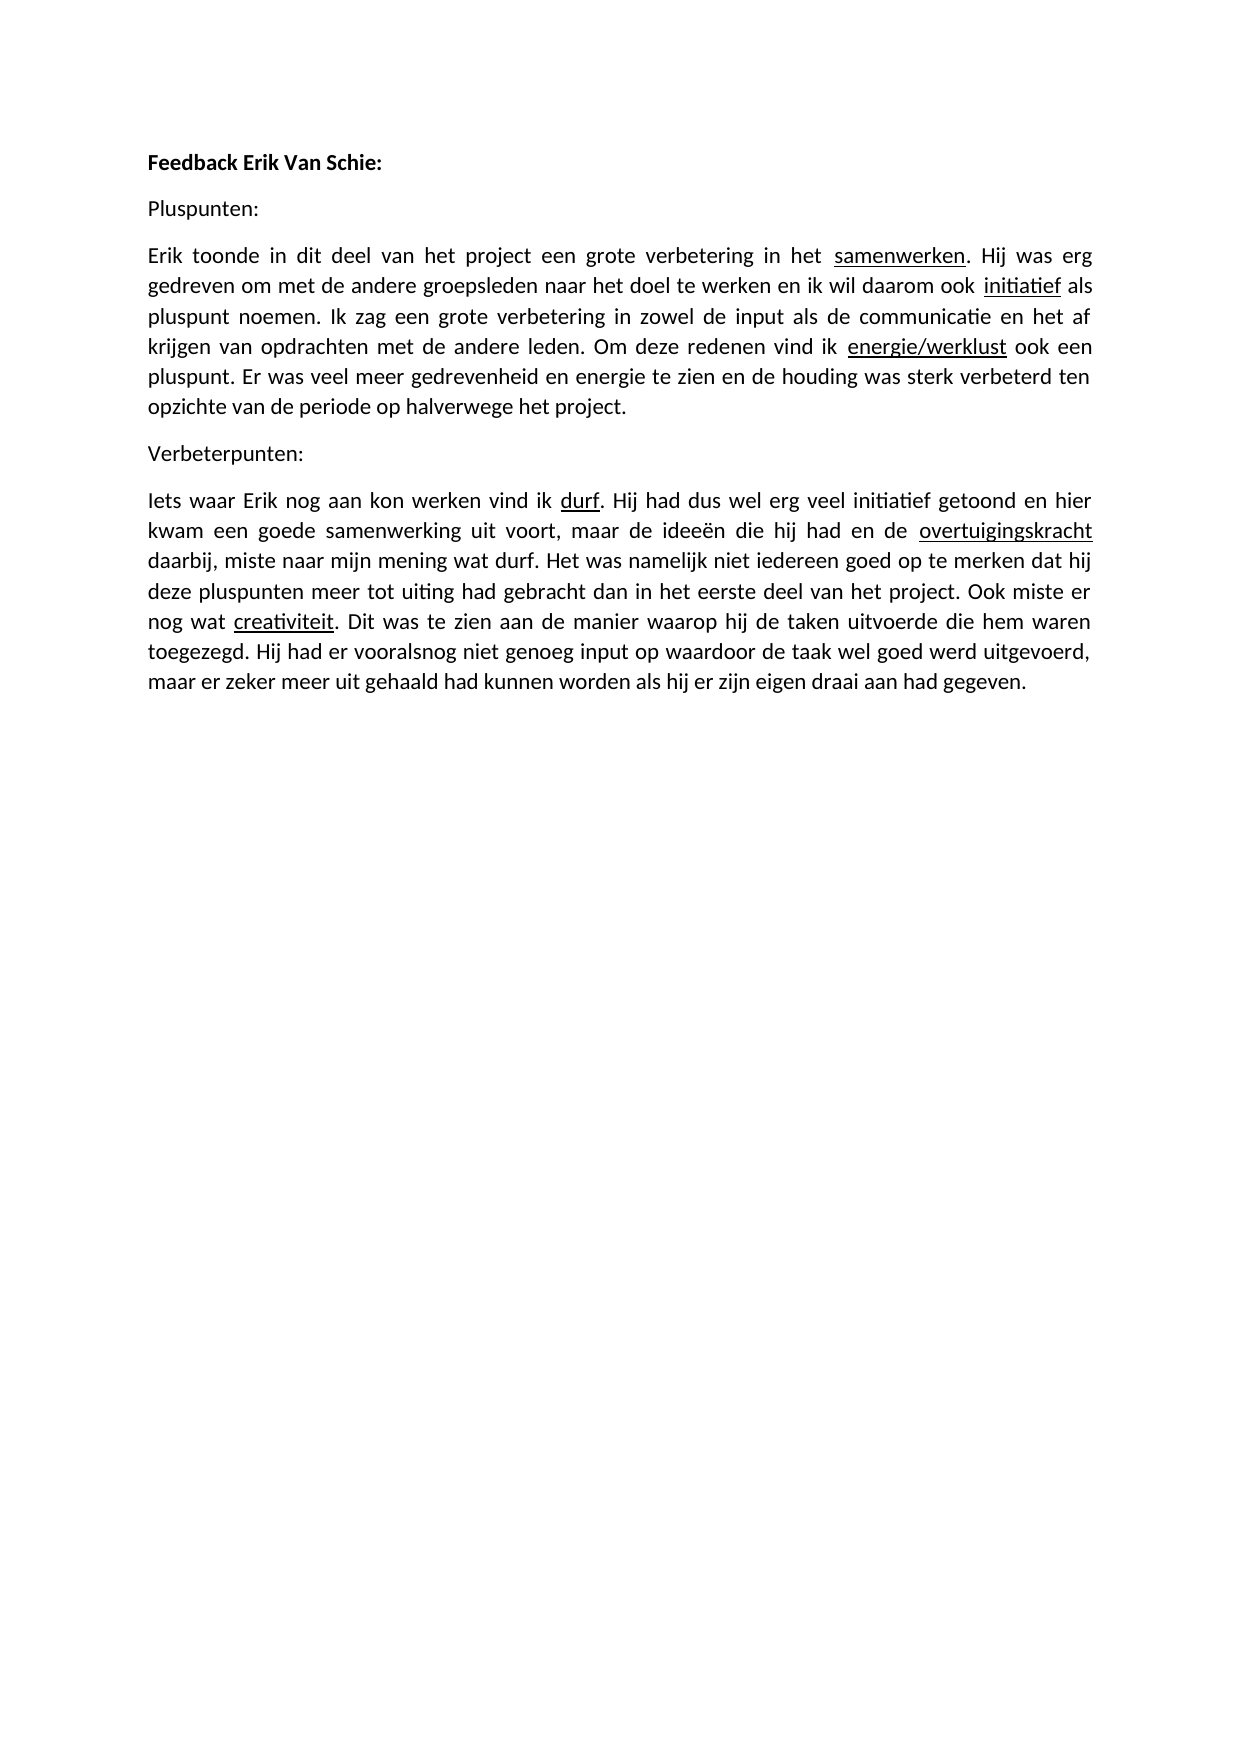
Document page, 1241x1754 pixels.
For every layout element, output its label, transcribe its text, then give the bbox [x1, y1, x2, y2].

text Feedback Erik Van Schie: [148, 148, 1093, 176]
text Erik toonde in dit deel van het project een grote verbetering in het samenwerken. Hij was erg gedreven om met de andere groepsleden naar het doel te werken en ik wil daarom ook initiatief als pluspunt noemen. Ik zag een grote verbetering in zowel de input als de communicatie en het af krijgen van opdrachten met de andere leden. Om deze redenen vind ik energie/werklust ook een pluspunt. Er was veel meer gedrevenheid en energie te zien en de houding was sterk verbeterd ten opzichte van de periode op halverwege het project. [148, 241, 1093, 420]
text Iets waar Erik nog aan kon werken vind ik durf. Hij had dus wel erg veel initiatief getoond en hier kwam een goede samenwerking uit voort, maar de ideeën die hij had en de overtuigingskracht daarbij, miste naar mijn mening wat durf. Het was namelijk niet iedereen goed op te merken dat hij deze pluspunten meer tot uiting had gebracht dan in het eerste deel van het project. Ook miste er nog wat creativiteit. Dit was te zien aan de manier waarop hij de taken uitvoerde die hem waren toegezegd. Hij had er vooralsnog niet genoeg input op waardoor de taak wel goed werd uitgevoerd, maar er zeker meer uit gehaald had kunnen worden als hij er zijn eigen draai aan had gegeven. [148, 486, 1093, 695]
text Pluspunten: [148, 194, 1093, 222]
text Verbeterpunten: [148, 439, 1093, 467]
